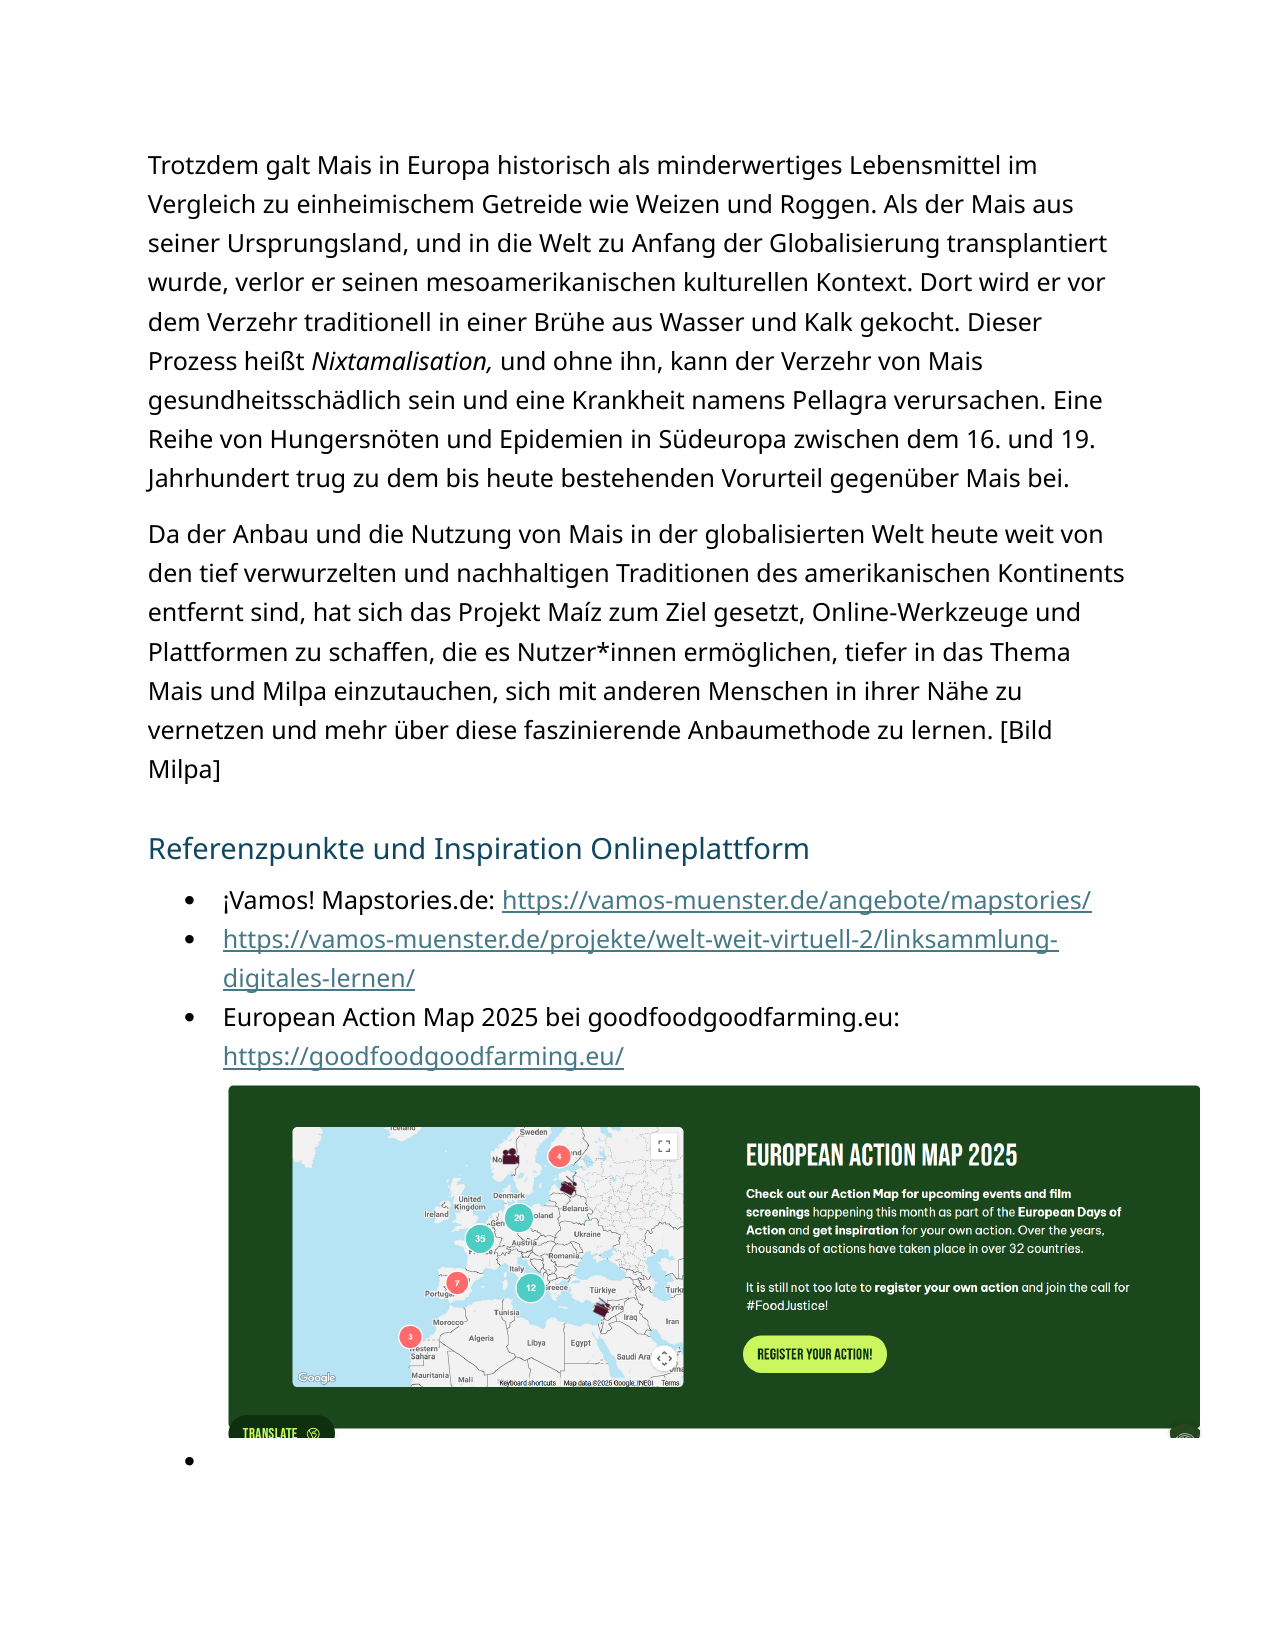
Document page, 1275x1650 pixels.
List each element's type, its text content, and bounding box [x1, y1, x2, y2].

list https://vamos-muenster.de/projekte/welt-weit-virtuell-2/linksammlung-digitales-lernen/ [185, 922, 1127, 995]
text Da der Anbau und die Nutzung von Mais in der globalisierten Welt heute weit von den tief verwurzelten und nachhaltigen Traditionen des amerikanischen Kontinents entfernt sind, hat sich das Projekt Maíz zum Ziel gesetzt, Online-Werkzeuge und Plattformen zu schaffen, die es Nutzer*innen ermöglichen, tiefer in das Thema Mais und Milpa einzutauchen, sich mit anderen Menschen in ihrer Nähe zu vernetzen und mehr über diese faszinierende Anbaumethode zu lernen. [Bild Milpa] [148, 517, 1127, 786]
text Trotzdem galt Mais in Europa historisch als minderwertiges Lebensmittel im Vergleich zu einheimischem Getreide wie Weizen und Roggen. Als der Mais aus seiner Ursprungsland, und in die Welt zu Anfang der Globalisierung transplantiert wurde, verlor er seinen mesoamerikanischen kulturellen Kontext. Dort wird er vor dem Verzehr traditionell in einer Brühe aus Wasser und Kalk gekocht. Dieser Prozess heißt Nixtamalisation, und ohne ihn, kann der Verzehr von Mais gesundheitsschädlich sein und eine Krankheit namens Pellagra verursachen. Eine Reihe von Hungersnöten und Epidemien in Südeuropa zwischen dem 16. und 19. Jahrhundert trug zu dem bis heute bestehenden Vorurteil gegenüber Mais bei. [148, 148, 1127, 495]
picture [222, 1078, 1203, 1438]
list ¡Vamos! Mapstories.de: https://vamos-muenster.de/angebote/mapstories/ [185, 882, 1127, 916]
subtitle Referenzpunkte und Inspiration Onlineplattform [148, 828, 1127, 868]
